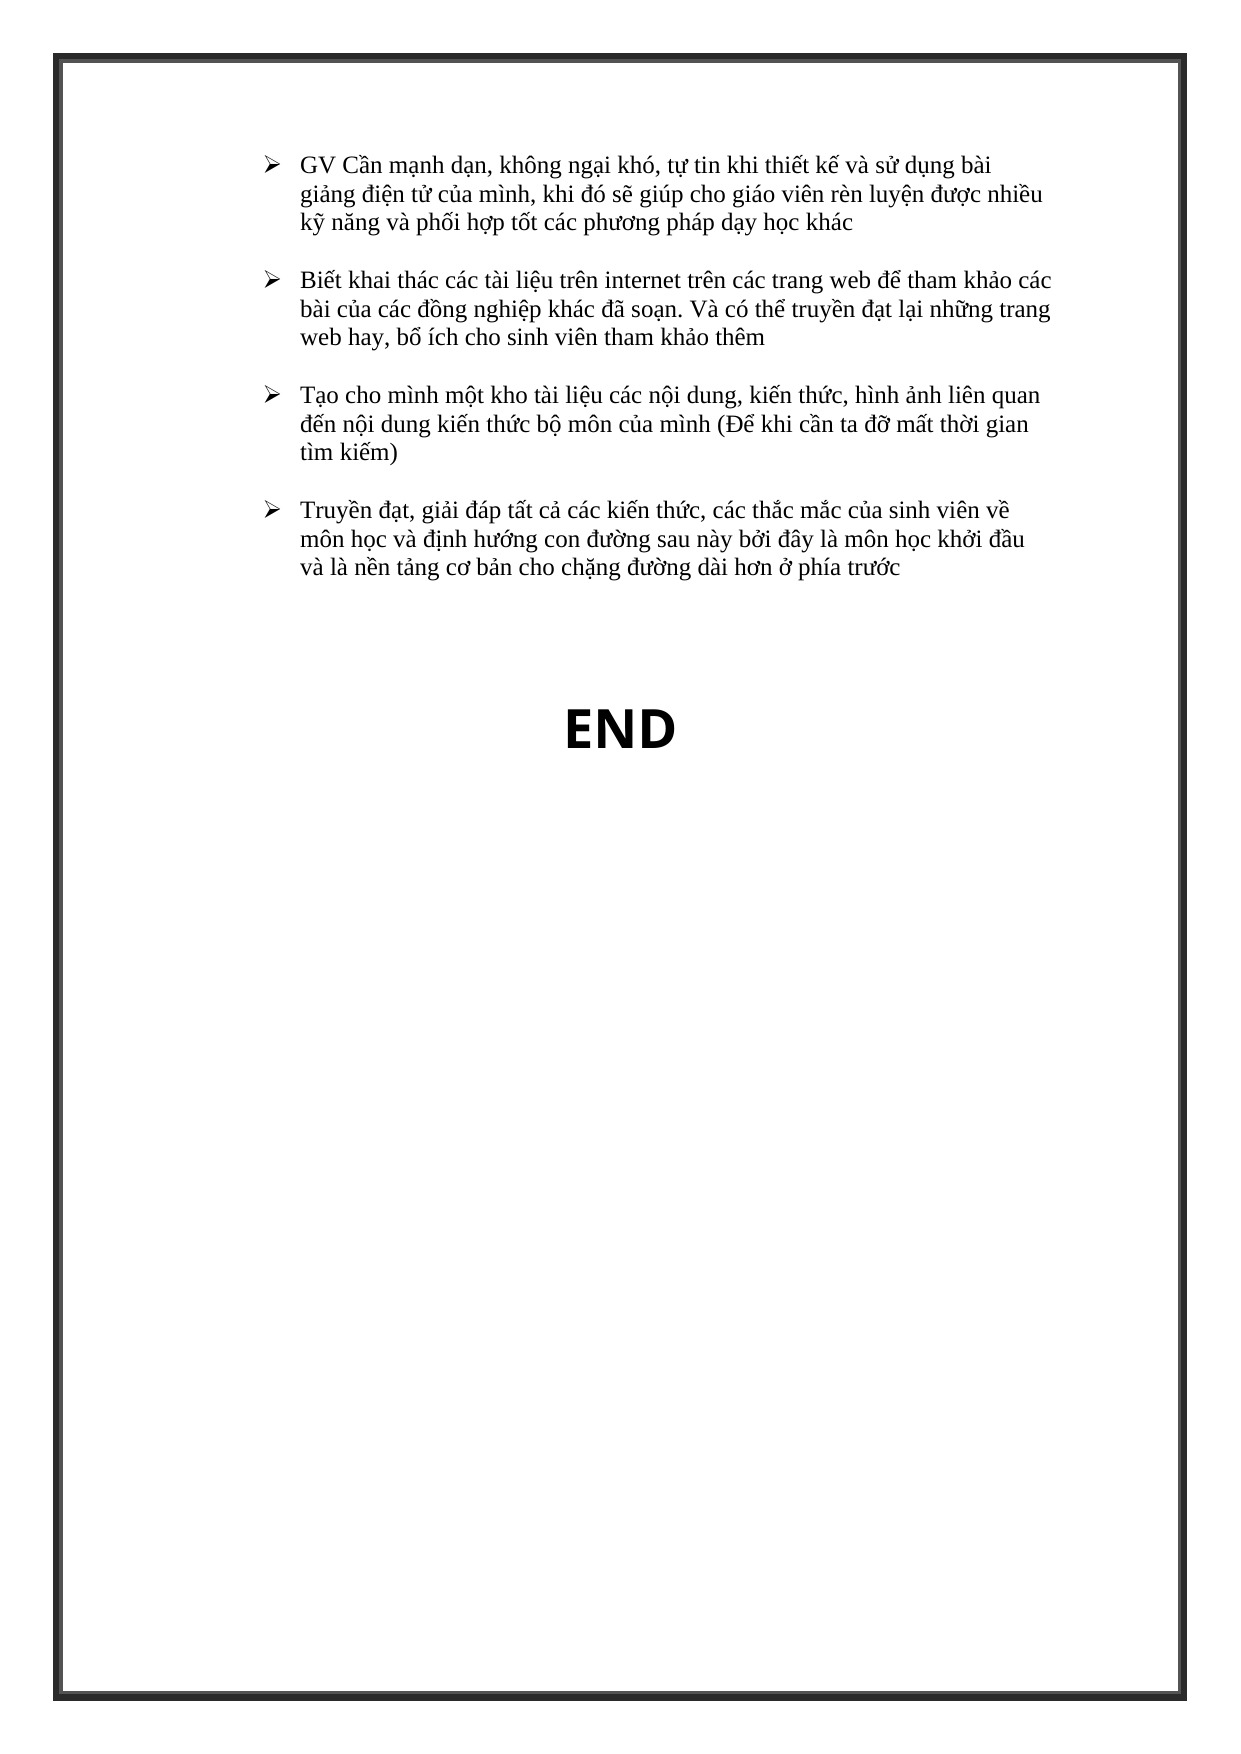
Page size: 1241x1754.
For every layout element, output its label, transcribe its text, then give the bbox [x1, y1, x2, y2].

list Tạo cho mình một kho tài liệu các nội dung, kiến thức, hình ảnh liên quan đến nội dung kiến thức bộ môn của mình (Để khi cần ta đỡ mất thời gian tìm kiếm) [262, 380, 1053, 466]
list GV Cần mạnh dạn, không ngại khó, tự tin khi thiết kế và sử dụng bài giảng điện tử của mình, khi đó sẽ giúp cho giáo viên rèn luyện được nhiều kỹ năng và phối hợp tốt các phương pháp dạy học khác [262, 150, 1053, 236]
list Truyền đạt, giải đáp tất cả các kiến thức, các thắc mắc của sinh viên về môn học và định hướng con đường sau này bởi đây là môn học khởi đầu và là nền tảng cơ bản cho chặng đường dài hơn ở phía trước [262, 495, 1053, 581]
text END [187, 690, 1053, 764]
list Biết khai thác các tài liệu trên internet trên các trang web để tham khảo các bài của các đồng nghiệp khác đã soạn. Và có thể truyền đạt lại những trang web hay, bổ ích cho sinh viên tham khảo thêm [262, 265, 1053, 351]
